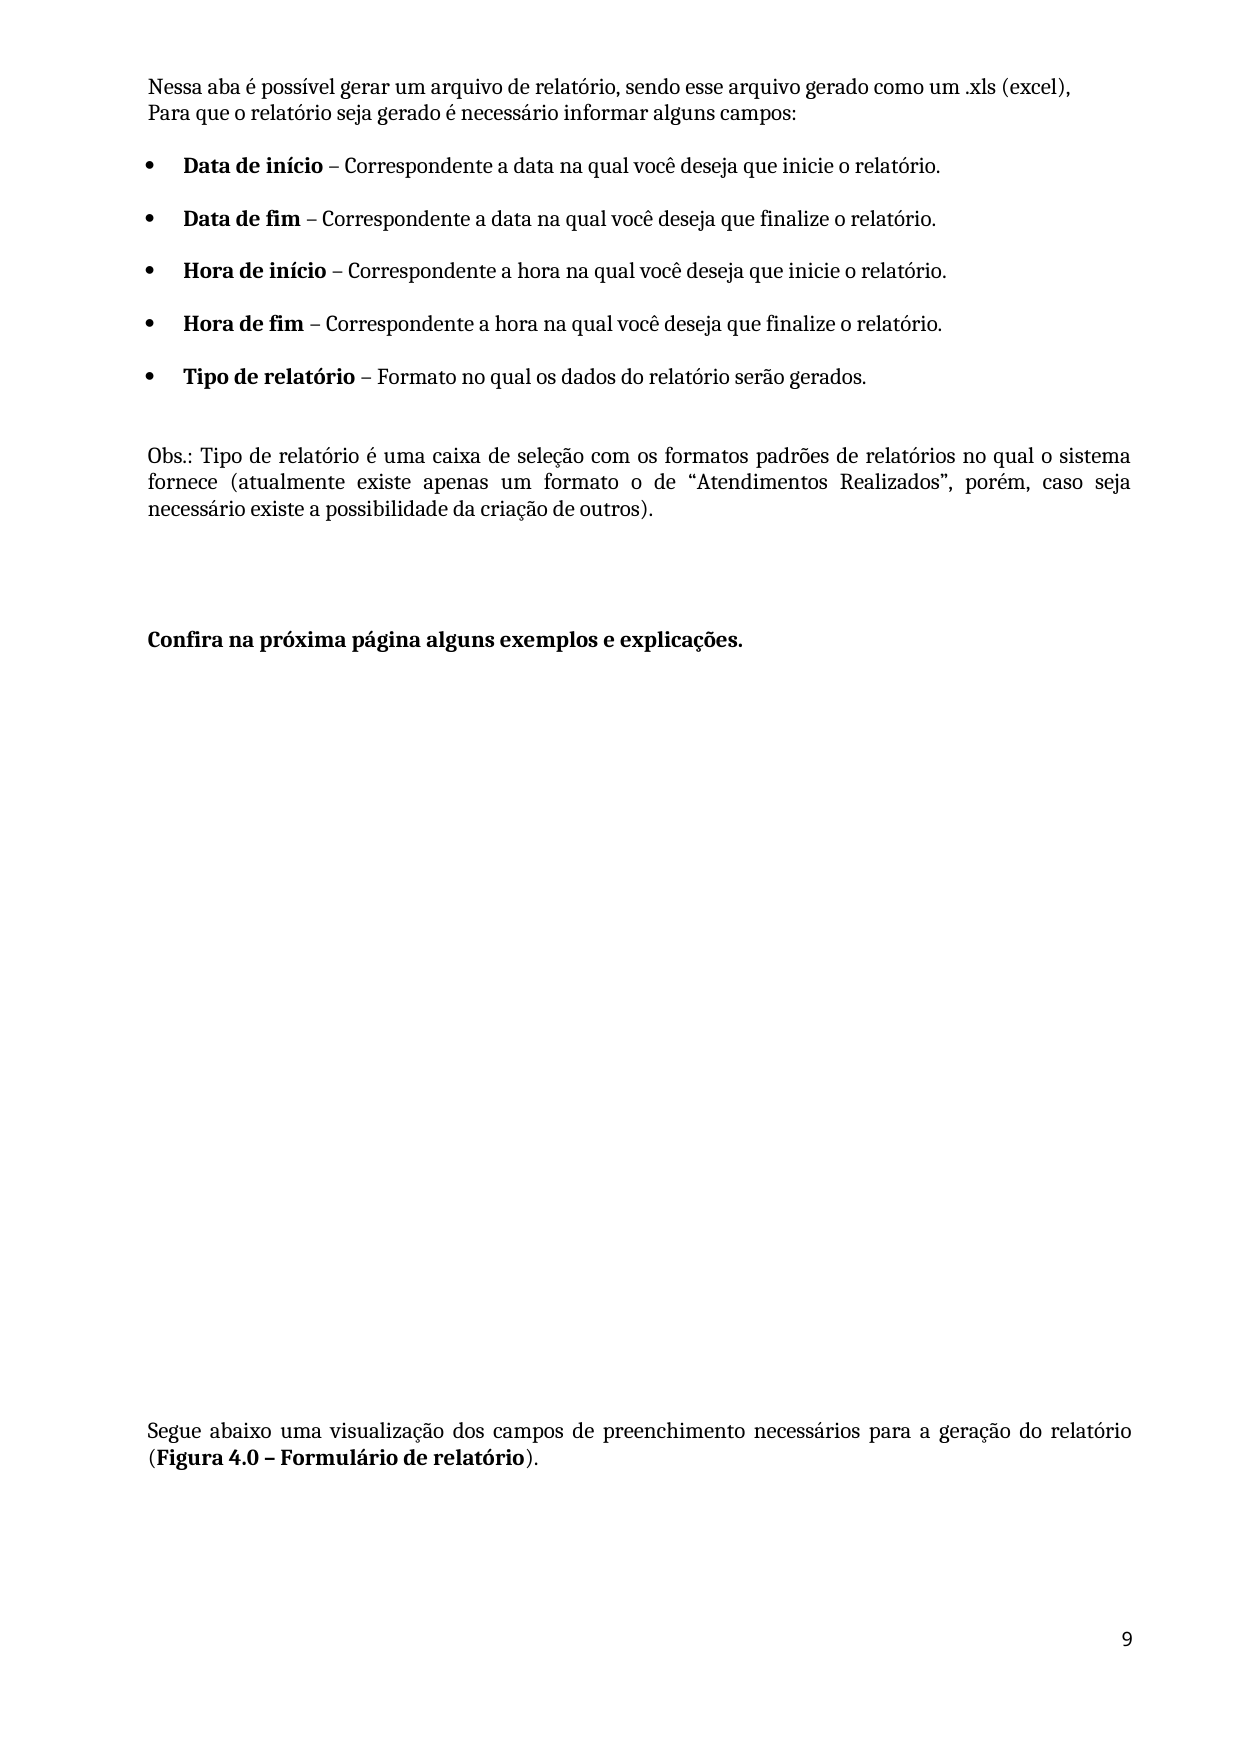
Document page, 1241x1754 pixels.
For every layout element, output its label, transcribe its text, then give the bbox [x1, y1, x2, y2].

text Nessa aba é possível gerar um arquivo de relatório, sendo esse arquivo gerado como um .xls (excel), [148, 74, 1133, 100]
text Obs.: Tipo de relatório é uma caixa de seleção com os formatos padrões de relatórios no qual o sistema fornece (atualmente existe apenas um formato o de “Atendimentos Realizados”, porém, caso seja necessário existe a possibilidade da criação de outros). [148, 443, 1133, 522]
text Confira na próxima página alguns exemplos e explicações. [148, 627, 1133, 654]
text Segue abaixo uma visualização dos campos de preenchimento necessários para a geração do relatório (Figura 4.0 – Formulário de relatório). [148, 1418, 1133, 1471]
list Hora de fim – Correspondente a hora na qual você deseja que finalize o relatório. [146, 311, 1133, 337]
text Para que o relatório seja gerado é necessário informar alguns campos: [148, 100, 1133, 127]
list Data de início – Correspondente a data na qual você deseja que inicie o relatório. [146, 153, 1133, 179]
list Hora de início – Correspondente a hora na qual você deseja que inicie o relatório. [146, 258, 1133, 285]
list Tipo de relatório – Formato no qual os dados do relatório serão gerados. [146, 364, 1133, 390]
list Data de fim – Correspondente a data na qual você deseja que finalize o relatório. [146, 206, 1133, 232]
